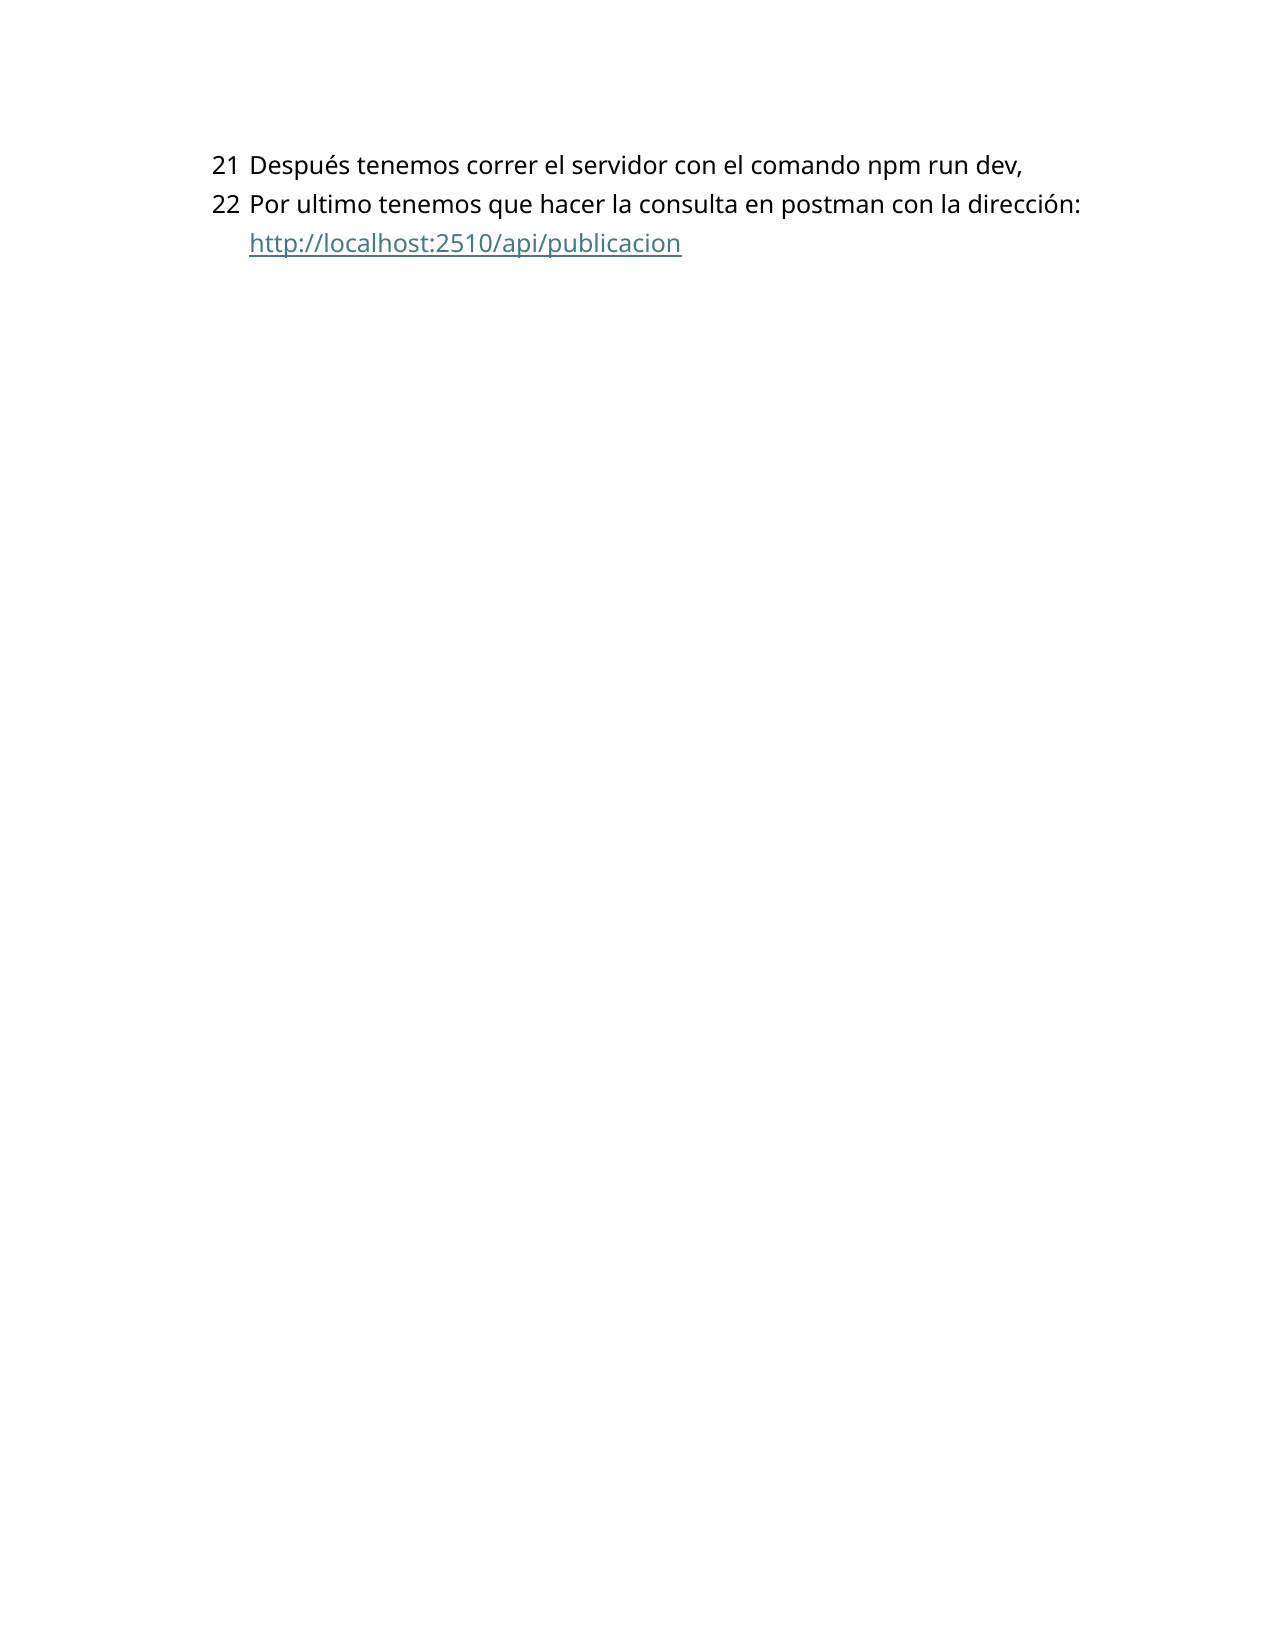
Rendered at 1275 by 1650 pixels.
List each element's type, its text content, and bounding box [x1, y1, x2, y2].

list Después tenemos correr el servidor con el comando npm run dev, [212, 148, 1098, 182]
list Por ultimo tenemos que hacer la consulta en postman con la dirección: http://localhost:2510/api/publicacion [212, 187, 1098, 260]
